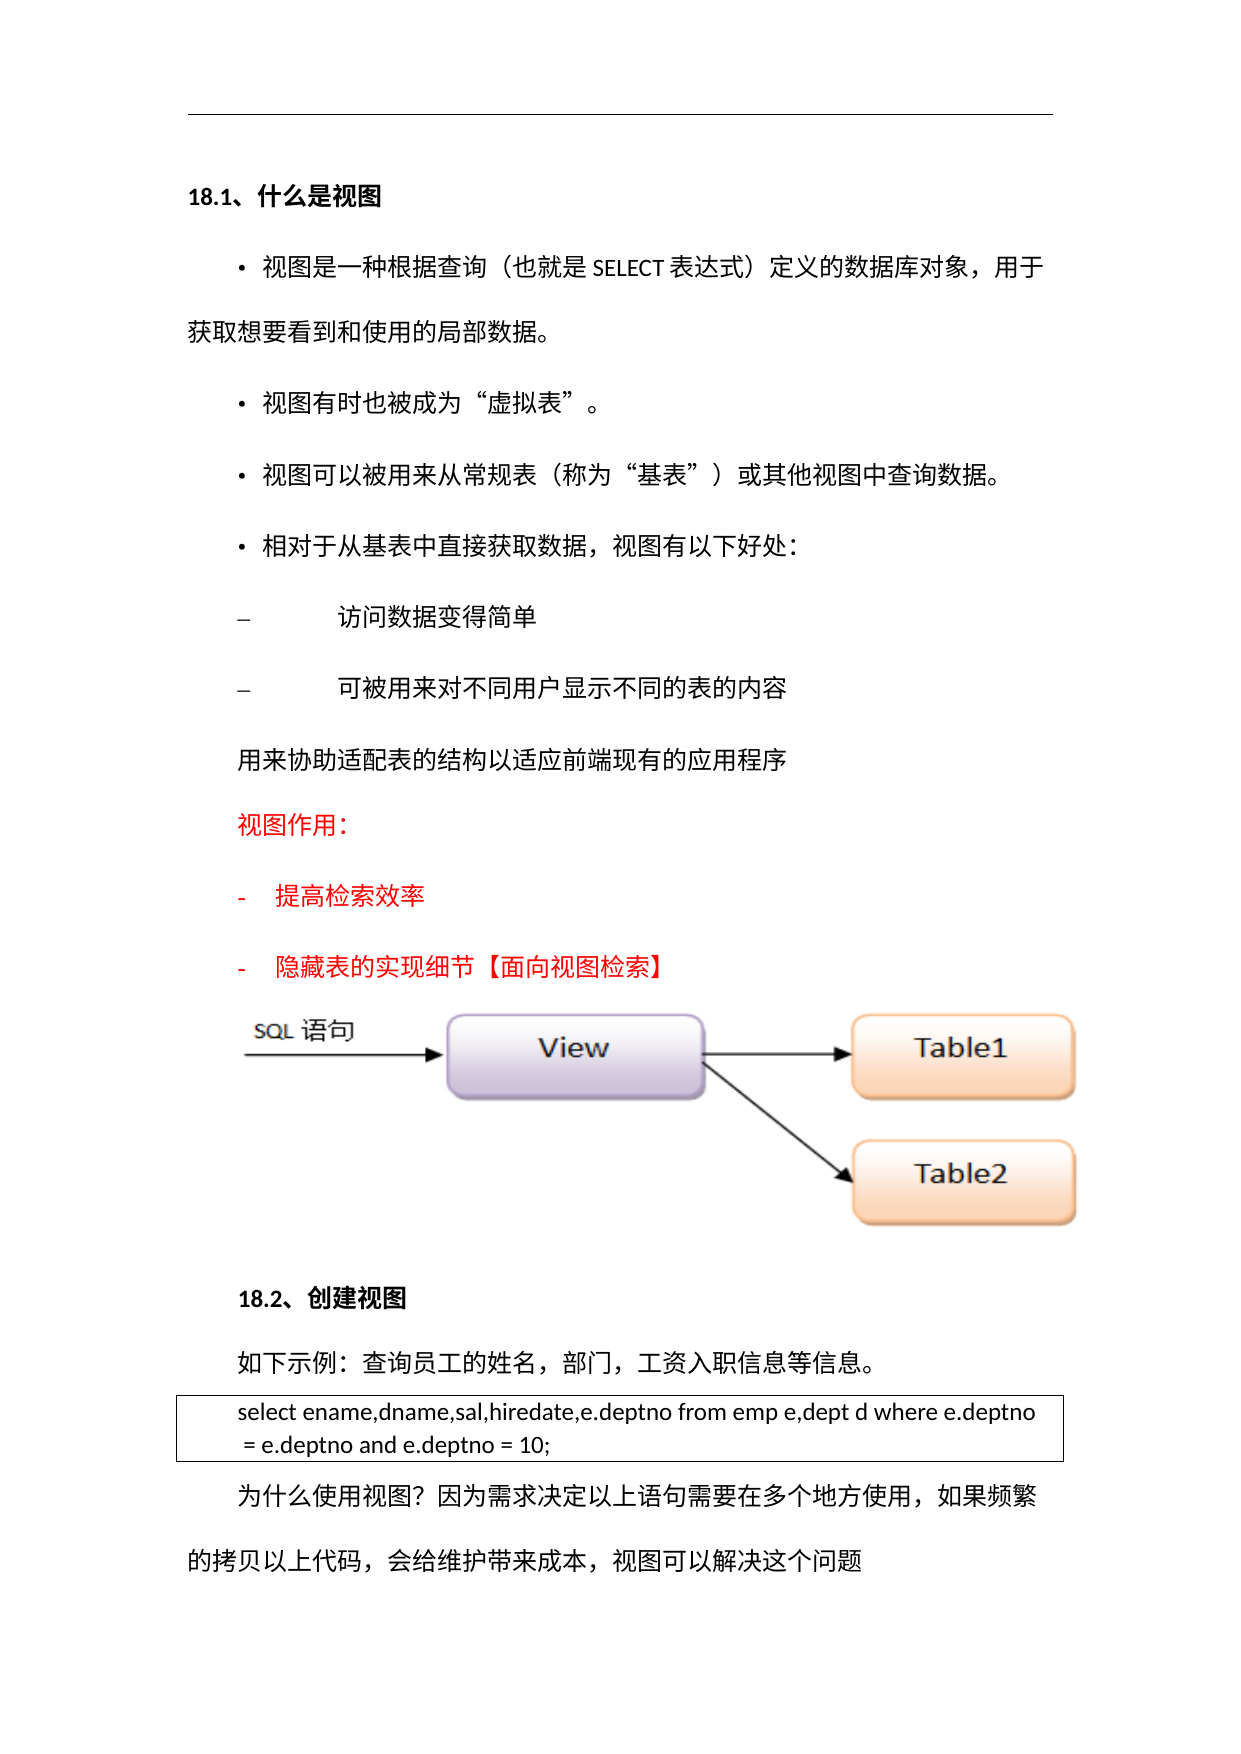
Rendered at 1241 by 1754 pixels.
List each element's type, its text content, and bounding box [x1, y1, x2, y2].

list 视图有时也被成为“虚拟表”。 [187, 369, 1053, 434]
text 18.2、创建视图 [187, 1264, 1053, 1329]
text 18.1、什么是视图 [187, 162, 1053, 227]
list 视图是一种根据查询（也就是SELECT表达式）定义的数据库对象，用于获取想要看到和使用的局部数据。 [187, 233, 1053, 363]
list 隐藏表的实现细节【面向视图检索】 [187, 933, 1053, 998]
list 提高检索效率 [187, 862, 1053, 927]
table_header select ename,dname,sal,hiredate,e.deptno from emp e,dept d where e.deptno = e.deptno and e.deptno = 10; [177, 1396, 1063, 1461]
list 可被用来对不同用户显示不同的表的内容 [187, 654, 1053, 719]
text 如下示例：查询员工的姓名，部门，工资入职信息等信息。 [187, 1329, 1053, 1394]
text 用来协助适配表的结构以适应前端现有的应用程序 [187, 726, 1053, 791]
picture [237, 1008, 1088, 1229]
list 访问数据变得简单 [187, 583, 1053, 648]
text 为什么使用视图？因为需求决定以上语句需要在多个地方使用，如果频繁的拷贝以上代码，会给维护带来成本，视图可以解决这个问题 [187, 1462, 1053, 1592]
list 相对于从基表中直接获取数据，视图有以下好处： [187, 512, 1053, 577]
list 视图可以被用来从常规表（称为“基表”）或其他视图中查询数据。 [187, 441, 1053, 506]
text 视图作用： [187, 791, 1053, 856]
